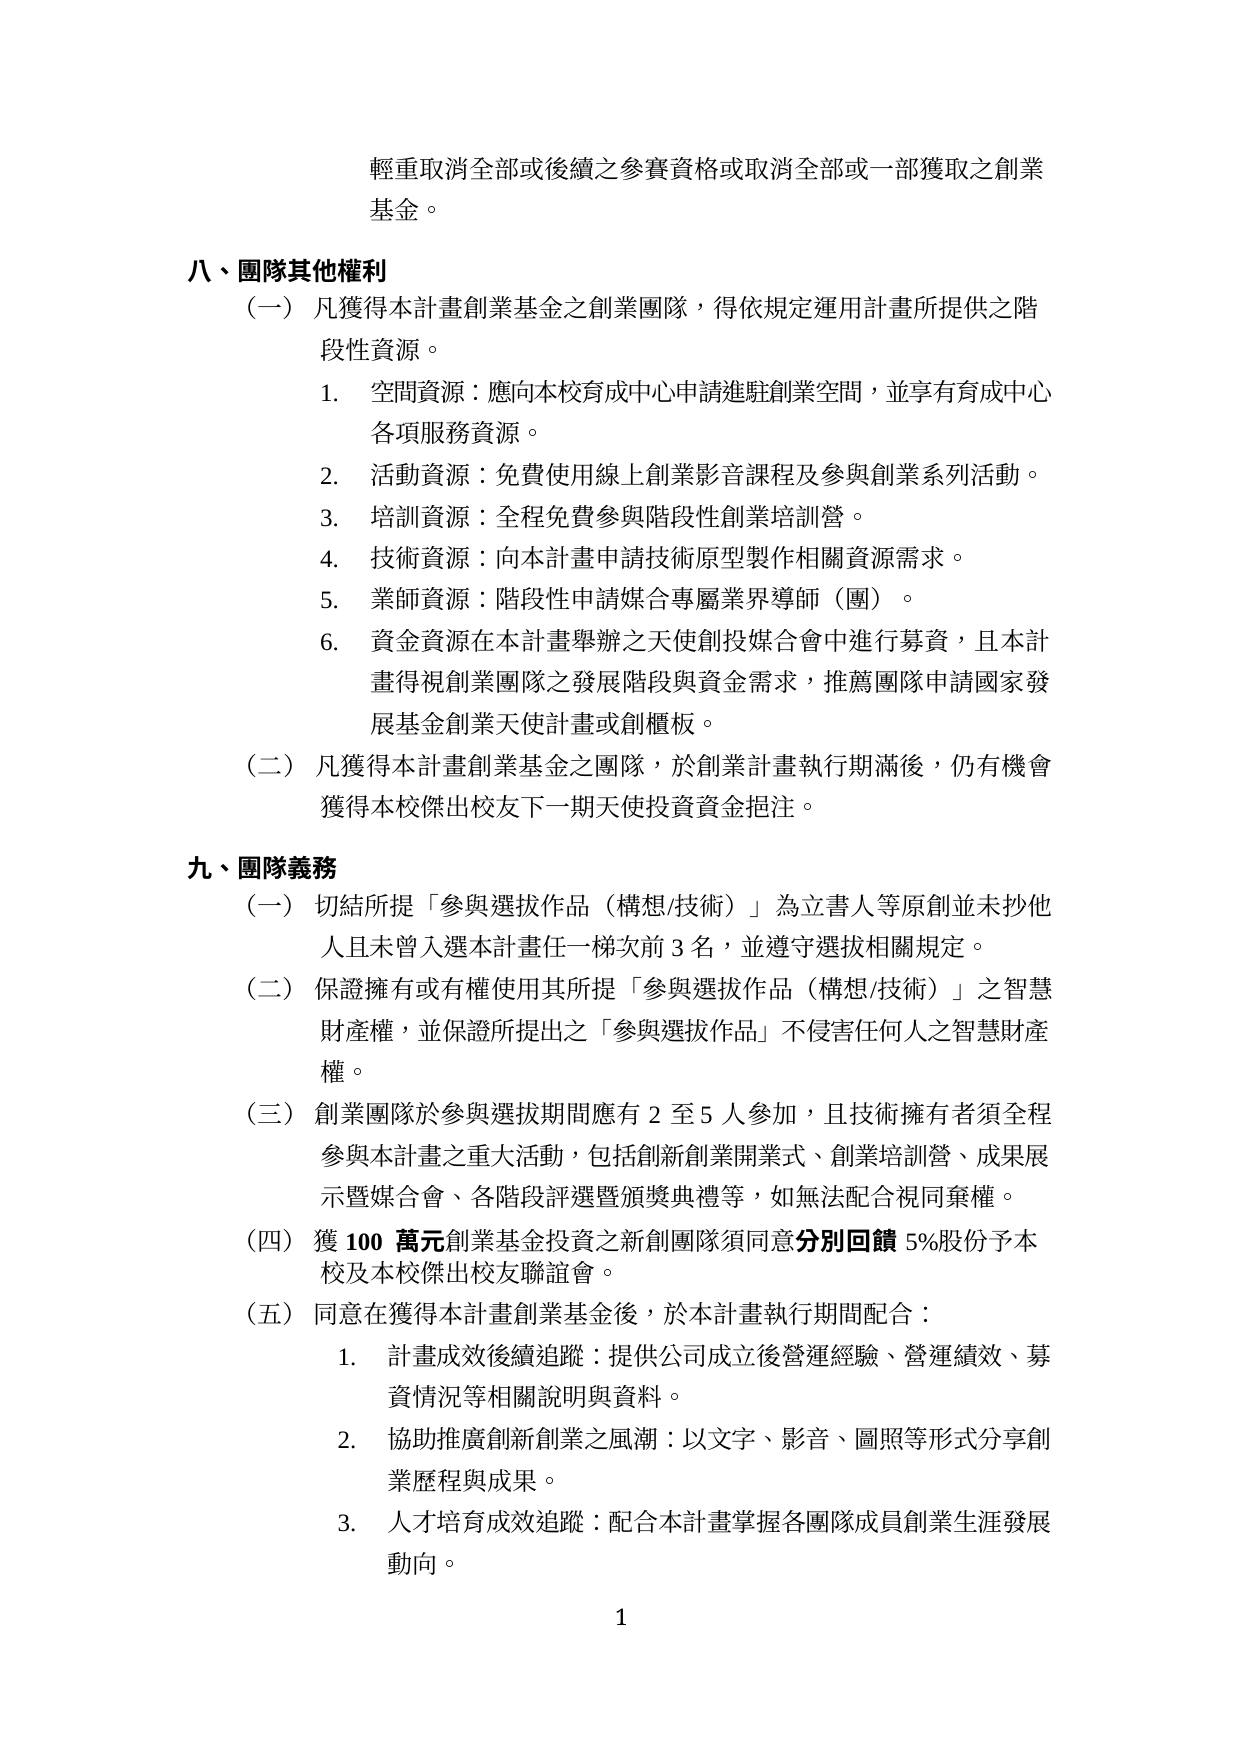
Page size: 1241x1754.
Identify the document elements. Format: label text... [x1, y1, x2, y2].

list 人才培育成效追蹤：配合本計畫掌握各團隊成員創業生涯發展動向。 [337, 1503, 1053, 1581]
list 協助推廣創新創業之風潮：以文字、影音、圖照等形式分享創業歷程與成果。 [337, 1419, 1053, 1497]
list 資金資源在本計畫舉辦之天使創投媒合會中進行募資，且本計畫得視創業團隊之發展階段與資金需求，推薦團隊申請國家發展基金創業天使計畫或創櫃板。 [320, 621, 1052, 741]
text （二） 保證擁有或有權使用其所提「參與選拔作品（構想/技術）」之智慧財產權，並保證所提出之「參與選拔作品」不侵害任何人之智慧財產權。 [232, 969, 1053, 1089]
text 輕重取消全部或後續之參賽資格或取消全部或一部獲取之創業基金。 [369, 149, 1053, 227]
list 培訓資源：全程免費參與階段性創業培訓營。 [320, 497, 1146, 533]
text （三） 創業團隊於參與選拔期間應有 2 至 5 人參加，且技術擁有者須全程參與本計畫之重大活動，包括創新創業開業式、創業培訓營、成果展示暨媒合會、各階段評選暨頒獎典禮等，如無法配合視同棄權。 [232, 1095, 1053, 1214]
text 校及本校傑出校友聯誼會。 [321, 1257, 1146, 1289]
text （一） 切結所提「參與選拔作品（構想/技術）」為立書人等原創並未抄他人且未曾入選本計畫任一梯次前 3 名，並遵守選拔相關規定。 [232, 886, 1053, 964]
list 活動資源：免費使用線上創業影音課程及參與創業系列活動。 [320, 456, 1146, 492]
text （五） 同意在獲得本計畫創業基金後，於本計畫執行期間配合： [232, 1295, 1146, 1331]
list 空間資源：應向本校育成中心申請進駐創業空間，並享有育成中心各項服務資源。 [320, 372, 1053, 450]
list 計畫成效後續追蹤：提供公司成立後營運經驗、營運績效、募資情況等相關說明與資料。 [337, 1336, 1053, 1414]
subtitle 九、團隊義務 [187, 842, 1146, 886]
text （二） 凡獲得本計畫創業基金之團隊，於創業計畫執行期滿後，仍有機會獲得本校傑出校友下一期天使投資資金挹注。 [232, 746, 1053, 824]
list 業師資源：階段性申請媒合專屬業界導師（團）。 [320, 580, 1146, 616]
text （四） 獲 100 萬元創業基金投資之新創團隊須同意分別回饋 5%股份予本 [232, 1220, 1146, 1257]
list 技術資源：向本計畫申請技術原型製作相關資源需求。 [320, 538, 1146, 574]
subtitle 八、團隊其他權利 [187, 245, 1146, 289]
text （一） 凡獲得本計畫創業基金之創業團隊，得依規定運用計畫所提供之階段性資源。 [232, 289, 1053, 367]
